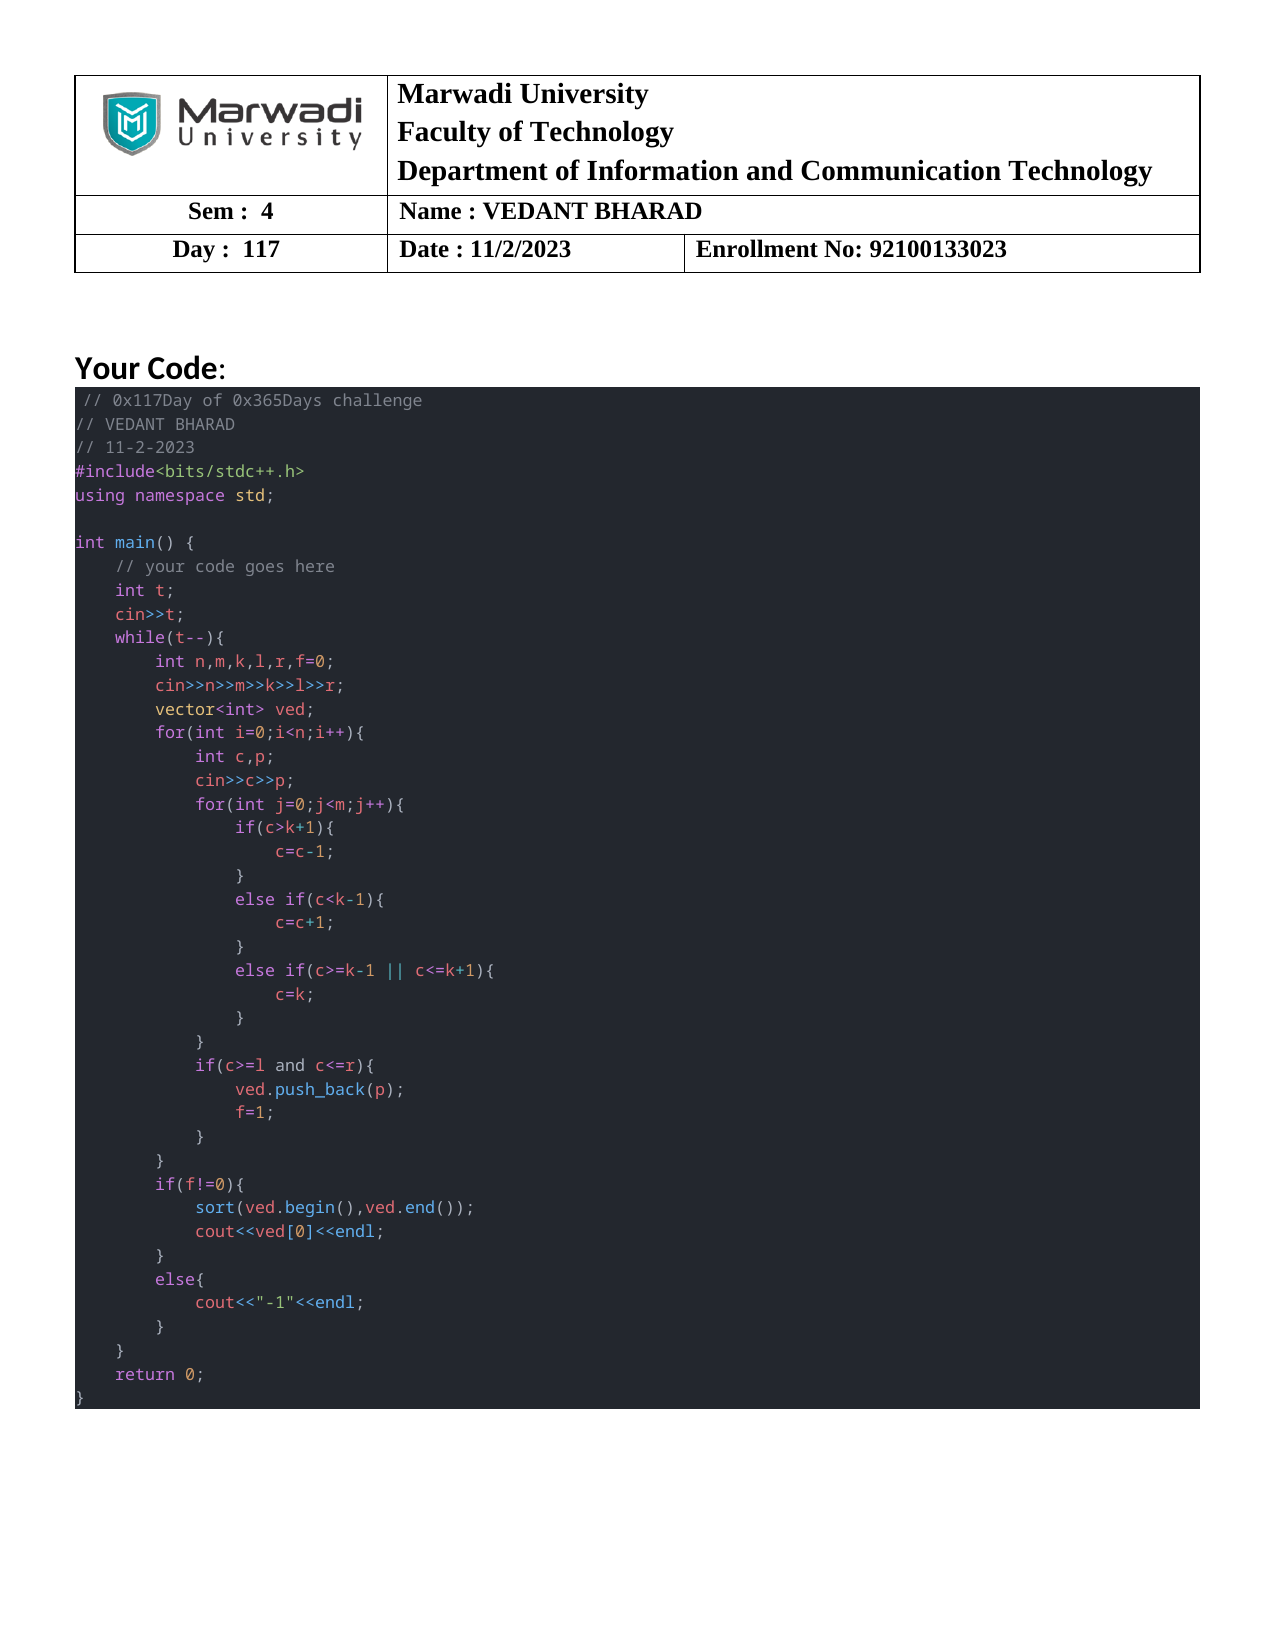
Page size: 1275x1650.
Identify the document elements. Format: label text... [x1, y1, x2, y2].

text } [75, 1337, 1200, 1361]
text c=k; [75, 981, 1200, 1005]
text for(int i=0;i<n;i++){ [75, 720, 1200, 744]
text // 0x117Day of 0x365Days challenge [75, 387, 1200, 411]
text if(c>k+1){ [75, 815, 1200, 839]
text f=1; [75, 1100, 1200, 1124]
text else{ [75, 1266, 1200, 1290]
text } [75, 1005, 1200, 1029]
text while(t--){ [75, 625, 1200, 649]
text else if(c<k-1){ [75, 886, 1200, 910]
text using namespace std; [75, 482, 1200, 506]
text } [75, 862, 1200, 886]
text cin>>t; [75, 601, 1200, 625]
text } [75, 934, 1200, 957]
picture [87, 76, 377, 172]
text } [75, 1029, 1200, 1052]
text } [75, 1147, 1200, 1171]
text int main() { [75, 530, 1200, 554]
text } [75, 1242, 1200, 1266]
text cin>>n>>m>>k>>l>>r; [75, 672, 1200, 696]
text sort(ved.begin(),ved.end()); [75, 1195, 1200, 1219]
text int t; [75, 577, 1200, 601]
text vector<int> ved; [75, 696, 1200, 720]
text // 11-2-2023 [75, 435, 1200, 459]
text } [75, 1314, 1200, 1337]
text // your code goes here [75, 554, 1200, 577]
text c=c+1; [75, 910, 1200, 934]
text cin>>c>>p; [75, 767, 1200, 791]
text if(c>=l and c<=r){ [75, 1052, 1200, 1076]
text else if(c>=k-1 || c<=k+1){ [75, 957, 1200, 981]
text int c,p; [75, 744, 1200, 767]
text cout<<"-1"<<endl; [75, 1290, 1200, 1314]
text if(f!=0){ [75, 1171, 1200, 1195]
text cout<<ved[0]<<endl; [75, 1219, 1200, 1242]
text // VEDANT BHARAD [75, 411, 1200, 435]
text #include<bits/stdc++.h> [75, 459, 1200, 482]
text for(int j=0;j<m;j++){ [75, 791, 1200, 815]
text return 0; [75, 1361, 1200, 1385]
text } [75, 1124, 1200, 1147]
text } [75, 1385, 1200, 1409]
text c=c-1; [75, 839, 1200, 862]
text Your Code: [75, 347, 1200, 387]
text ved.push_back(p); [75, 1076, 1200, 1100]
text int n,m,k,l,r,f=0; [75, 649, 1200, 672]
